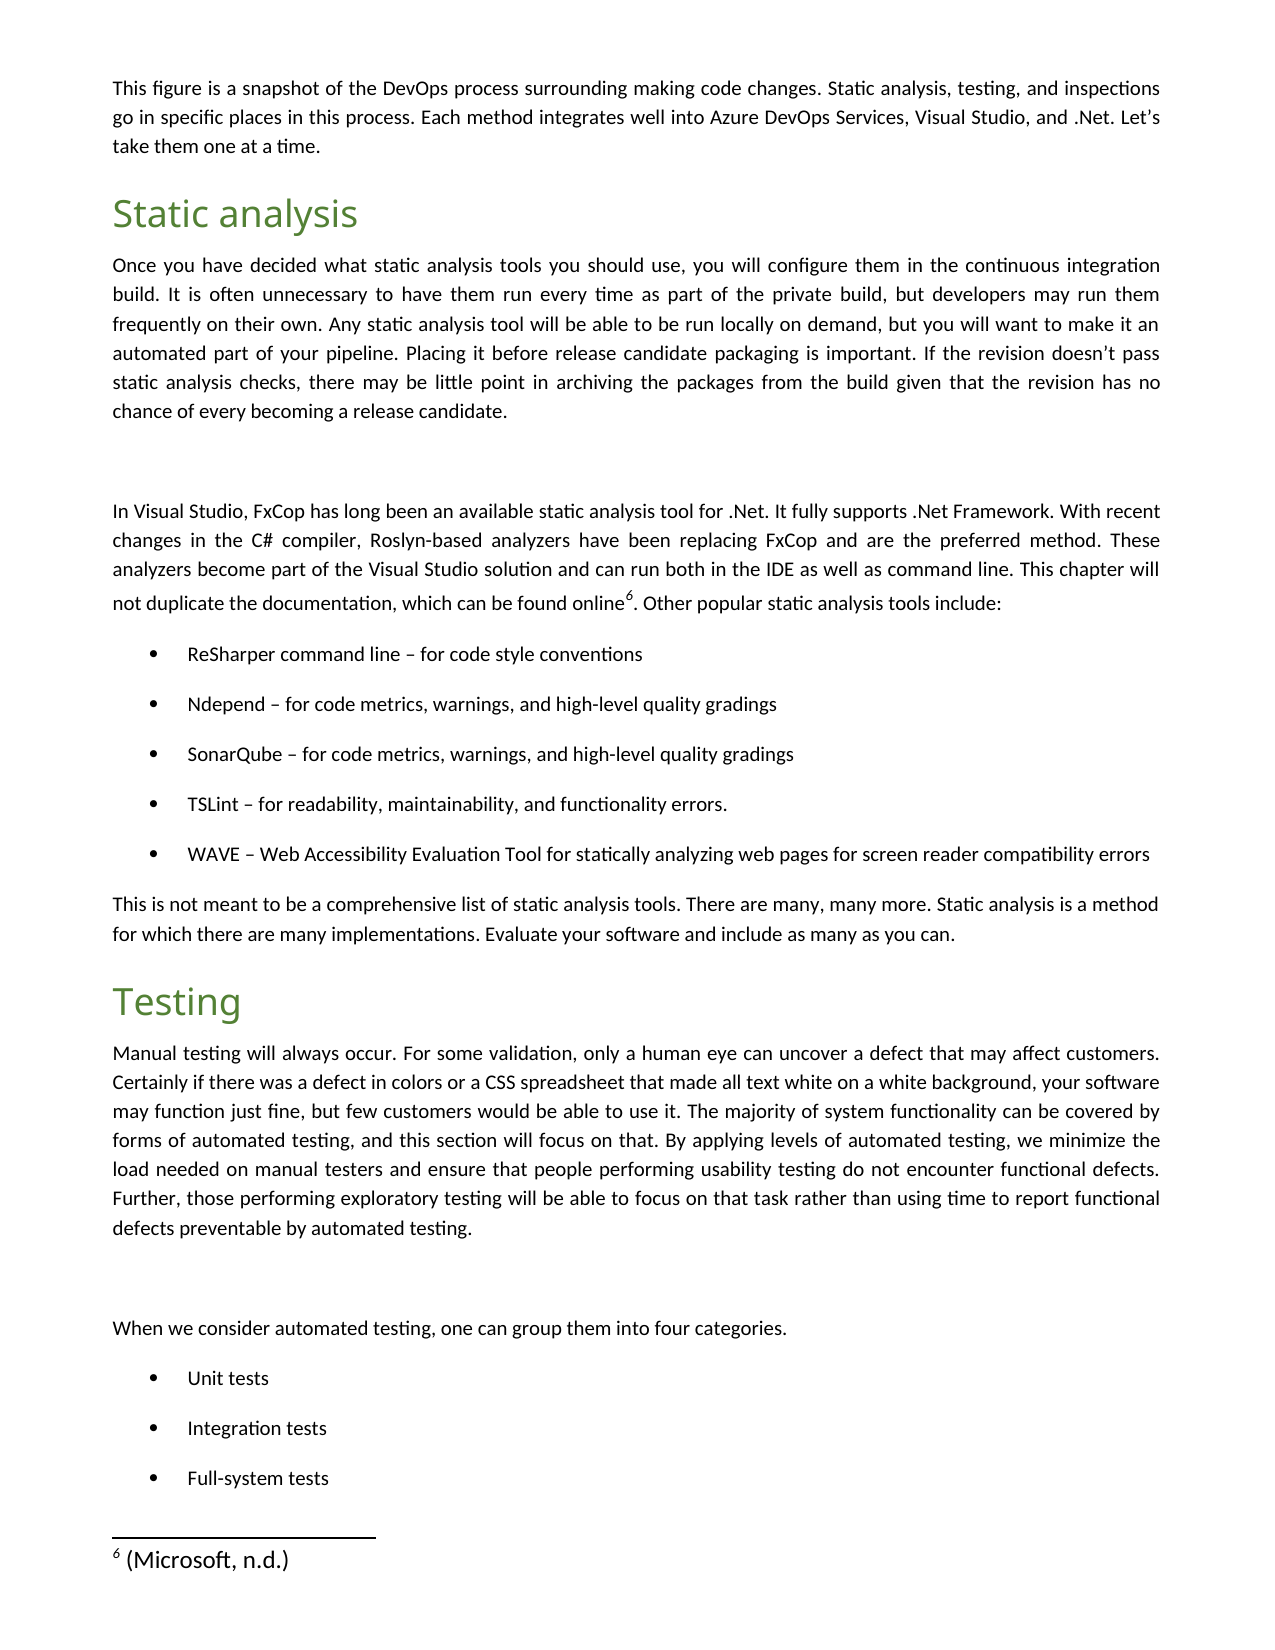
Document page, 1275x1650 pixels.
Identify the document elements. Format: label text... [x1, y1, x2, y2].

subtitle Static analysis [112, 187, 1162, 238]
list Unit tests [150, 1365, 1162, 1390]
list WAVE – Web Accessibility Evaluation Tool for statically analyzing web pages for screen reader compatibility errors [150, 842, 1162, 867]
list ReSharper command line – for code style conventions [150, 642, 1162, 667]
subtitle Testing [112, 975, 1162, 1026]
text This figure is a snapshot of the DevOps process surrounding making code changes. Static analysis, testing, and inspections go in specific places in this process. Each method integrates well into Azure DevOps Services, Visual Studio, and .Net. Let’s take them one at a time. [112, 75, 1162, 159]
list Integration tests [150, 1415, 1162, 1440]
text This is not meant to be a comprehensive list of static analysis tools. There are many, many more. Static analysis is a method for which there are many implementations. Evaluate your software and include as many as you can. [112, 892, 1162, 946]
text In Visual Studio, FxCop has long been an available static analysis tool for .Net. It fully supports .Net Framework. With recent changes in the C# compiler, Roslyn-based analyzers have been replacing FxCop and are the preferred method. These analyzers become part of the Visual Studio solution and can run both in the IDE as well as command line. This chapter will not duplicate the documentation, which can be found online. Other popular static analysis tools include: [112, 498, 1162, 616]
text When we consider automated testing, one can group them into four categories. [112, 1315, 1162, 1340]
list TSLint – for readability, maintainability, and functionality errors. [150, 792, 1162, 817]
list SonarQube – for code metrics, warnings, and high-level quality gradings [150, 742, 1162, 767]
text Once you have decided what static analysis tools you should use, you will configure them in the continuous integration build. It is often unnecessary to have them run every time as part of the private build, but developers may run them frequently on their own. Any static analysis tool will be able to be run locally on demand, but you will want to make it an automated part of your pipeline. Placing it before release candidate packaging is important. If the revision doesn’t pass static analysis checks, there may be little point in archiving the packages from the build given that the revision has no chance of every becoming a release candidate. [112, 252, 1162, 424]
list Ndepend – for code metrics, warnings, and high-level quality gradings [150, 692, 1162, 717]
text Manual testing will always occur. For some validation, only a human eye can uncover a defect that may affect customers. Certainly if there was a defect in colors or a CSS spreadsheet that made all text white on a white background, your software may function just fine, but few customers would be able to use it. The majority of system functionality can be covered by forms of automated testing, and this section will focus on that. By applying levels of automated testing, we minimize the load needed on manual testers and ensure that people performing usability testing do not encounter functional defects. Further, those performing exploratory testing will be able to focus on that task rather than using time to report functional defects preventable by automated testing. [112, 1040, 1162, 1240]
list Full-system tests [150, 1465, 1162, 1490]
